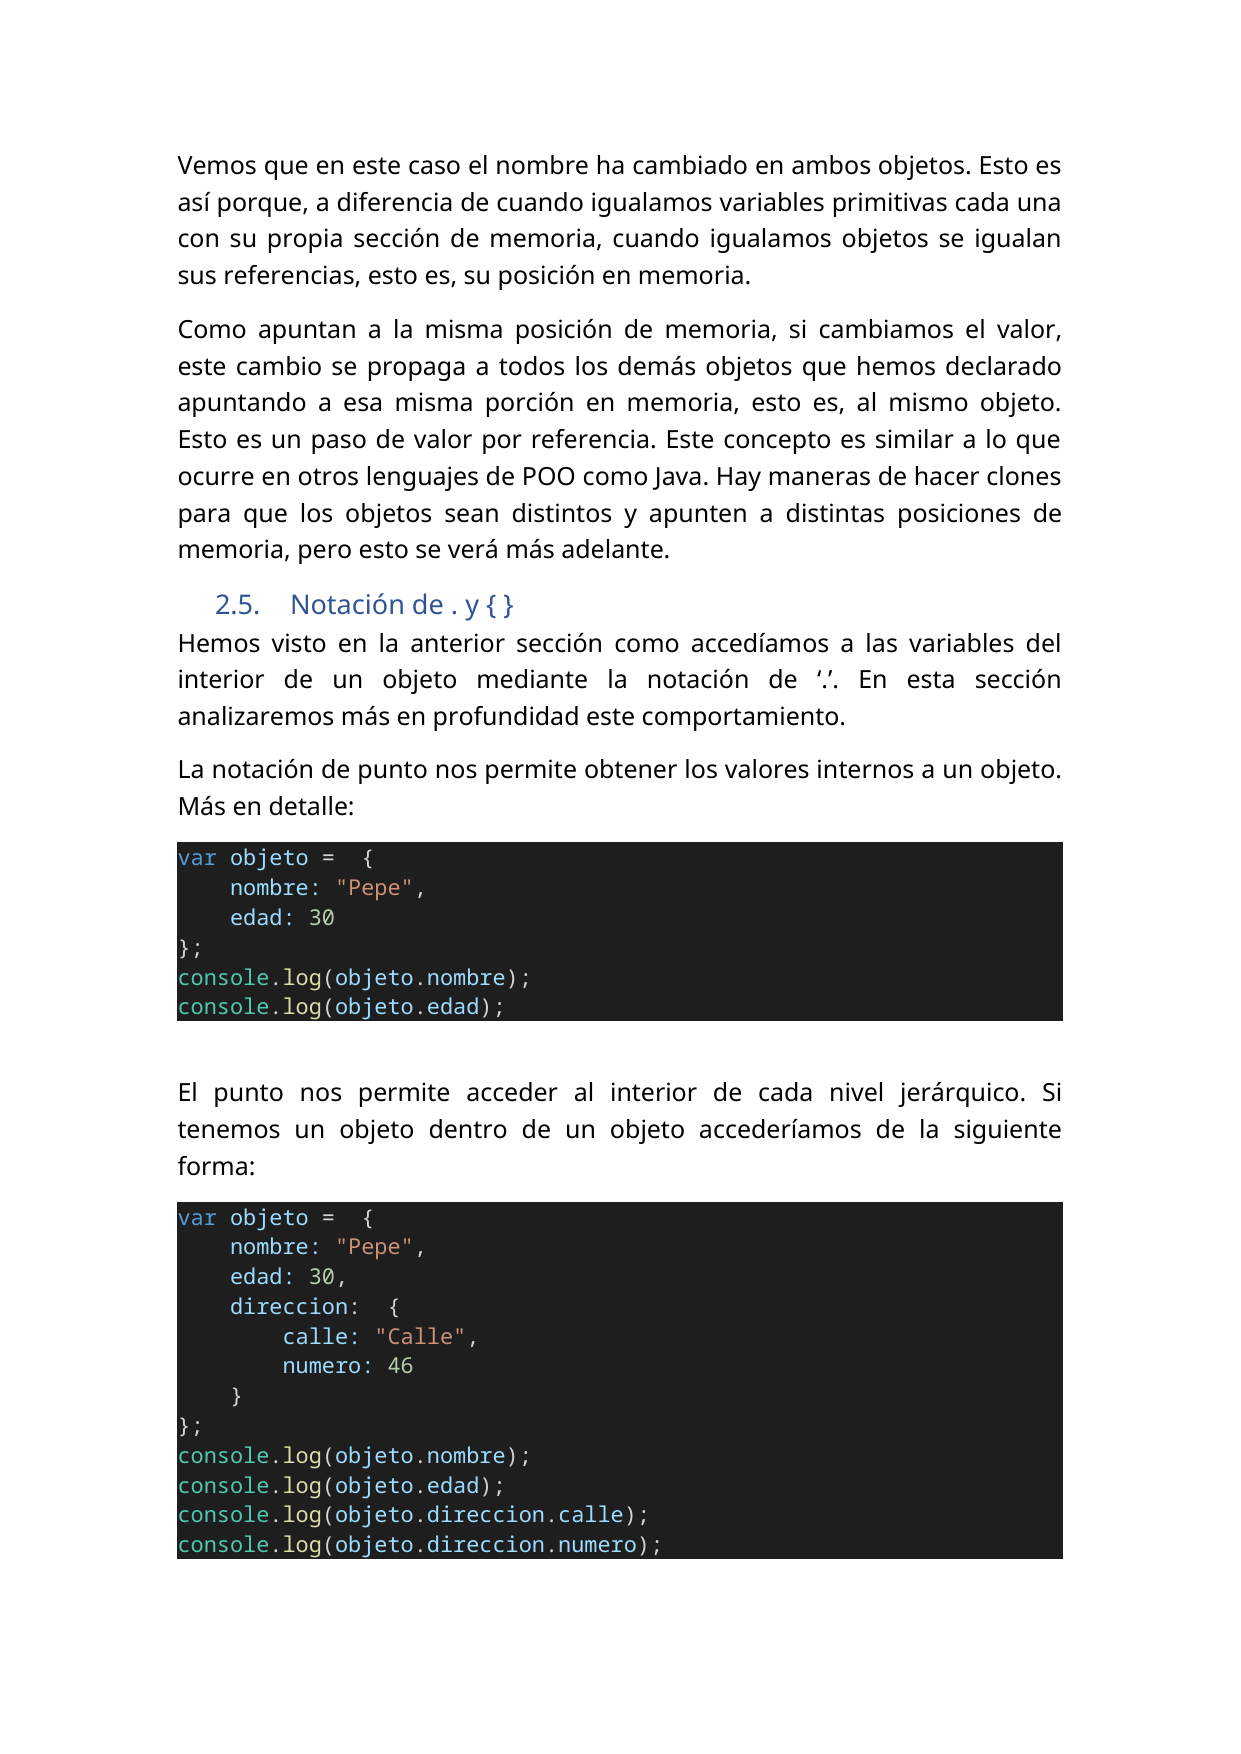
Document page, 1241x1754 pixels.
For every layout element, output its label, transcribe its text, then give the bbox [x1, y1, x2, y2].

text } [177, 1380, 1063, 1410]
text console.log(objeto.direccion.numero); [177, 1529, 1063, 1559]
text console.log(objeto.edad); [177, 991, 1063, 1021]
text numero: 46 [177, 1351, 1063, 1380]
text Vemos que en este caso el nombre ha cambiado en ambos objetos. Esto es así porque, a diferencia de cuando igualamos variables primitivas cada una con su propia sección de memoria, cuando igualamos objetos se igualan sus referencias, esto es, su posición en memoria. [177, 148, 1063, 292]
text }; [177, 932, 1063, 962]
text edad: 30, [177, 1261, 1063, 1291]
text edad: 30 [177, 902, 1063, 932]
text }; [177, 1410, 1063, 1440]
text La notación de punto nos permite obtener los valores internos a un objeto. Más en detalle: [177, 752, 1063, 823]
text Como apuntan a la misma posición de memoria, si cambiamos el valor, este cambio se propaga a todos los demás objetos que hemos declarado apuntando a esa misma porción en memoria, esto es, al mismo objeto. Esto es un paso de valor por referencia. Este concepto es similar a lo que ocurre en otros lenguajes de POO como Java. Hay maneras de hacer clones para que los objetos sean distintos y apunten a distintas posiciones de memoria, pero esto se verá más adelante. [177, 311, 1063, 566]
text calle: "Calle", [177, 1321, 1063, 1351]
subtitle Notación de . y { } [215, 585, 1063, 622]
text console.log(objeto.nombre); [177, 962, 1063, 991]
text var objeto = { [177, 1202, 1063, 1231]
text console.log(objeto.edad); [177, 1470, 1063, 1499]
text direccion: { [177, 1291, 1063, 1321]
text El punto nos permite acceder al interior de cada nivel jerárquico. Si tenemos un objeto dentro de un objeto accederíamos de la siguiente forma: [177, 1074, 1063, 1182]
text console.log(objeto.direccion.calle); [177, 1499, 1063, 1529]
text Hemos visto en la anterior sección como accedíamos a las variables del interior de un objeto mediante la notación de ‘.’. En esta sección analizaremos más en profundidad este comportamiento. [177, 625, 1063, 733]
text nombre: "Pepe", [177, 1231, 1063, 1261]
text nombre: "Pepe", [177, 872, 1063, 902]
text var objeto = { [177, 842, 1063, 872]
text console.log(objeto.nombre); [177, 1440, 1063, 1470]
